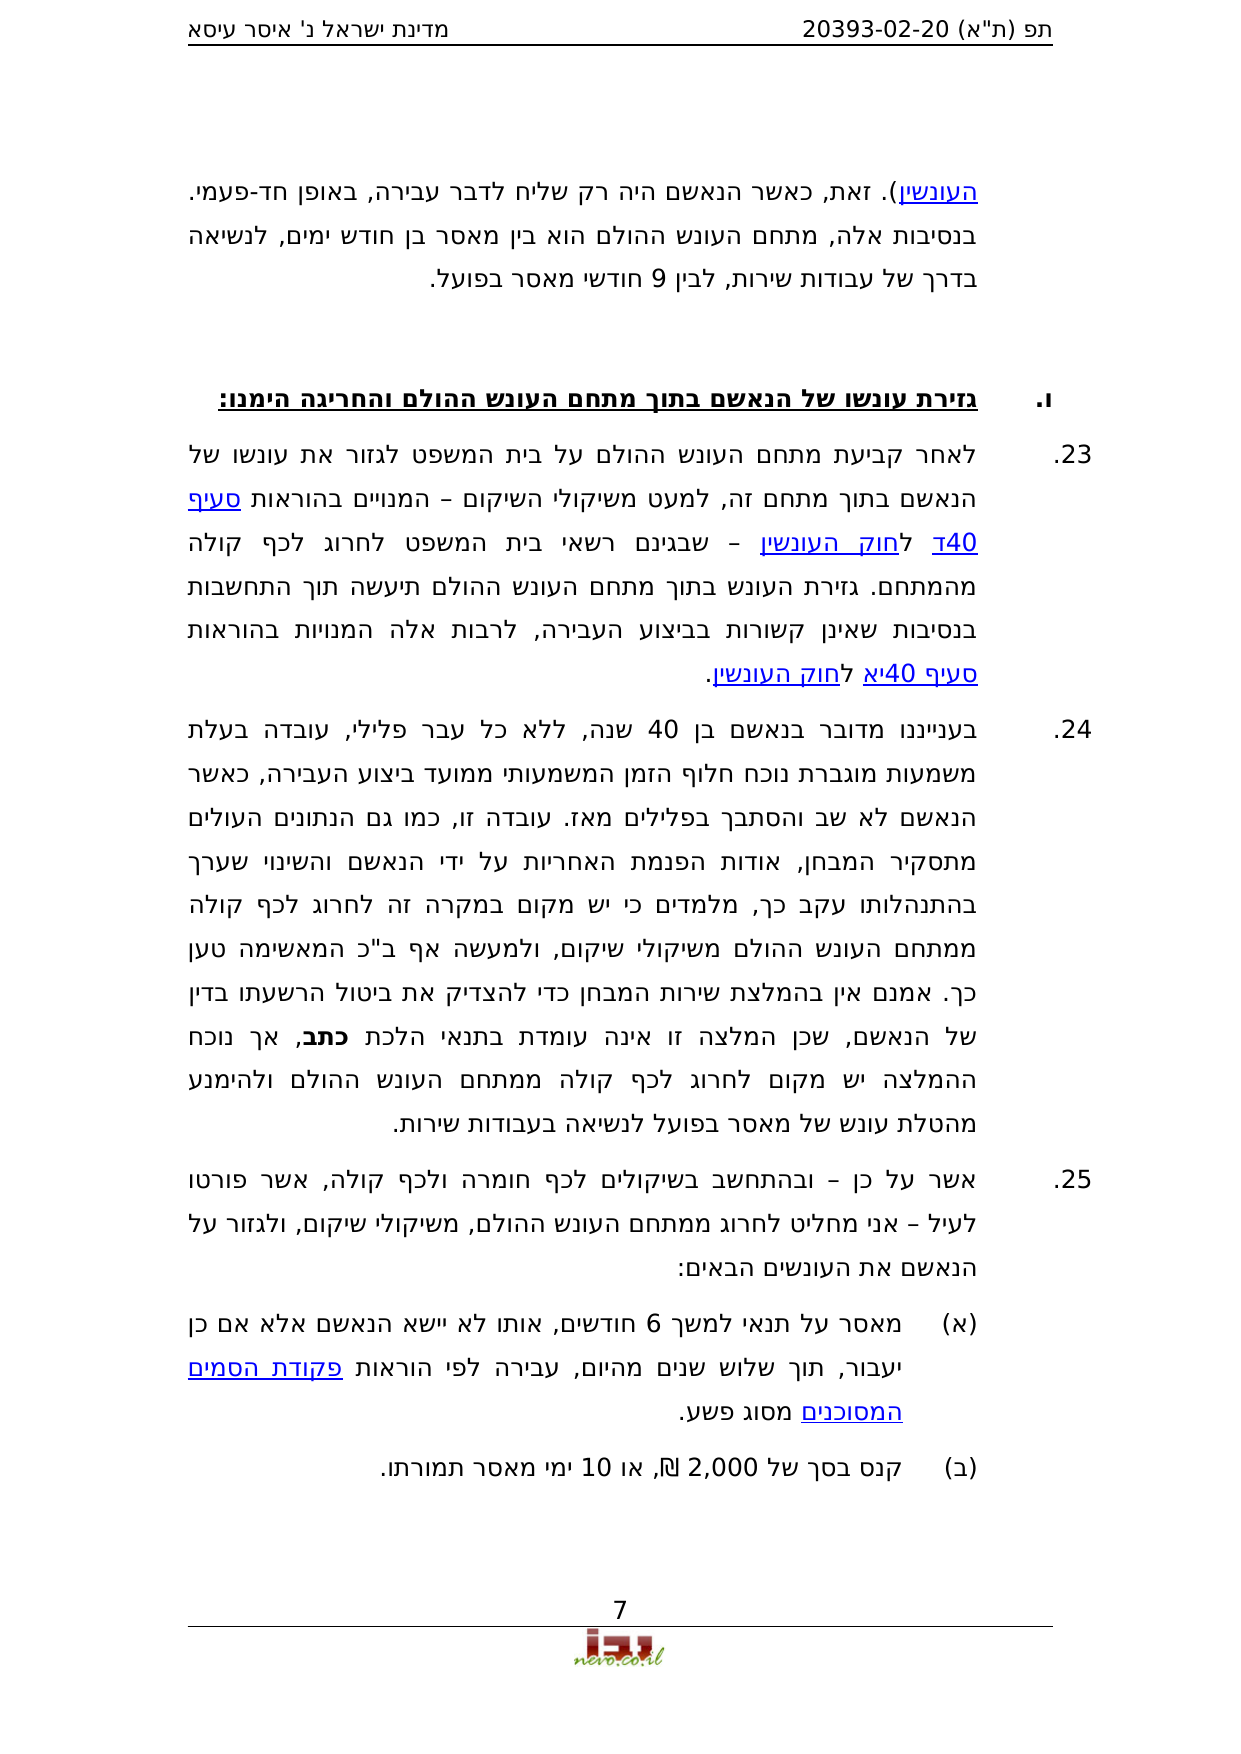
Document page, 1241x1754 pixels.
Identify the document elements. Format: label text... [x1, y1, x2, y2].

list בענייננו מדובר בנאשם בן 40 שנה, ללא כל עבר פלילי, עובדה בעלת משמעות מוגברת נוכח חלוף הזמן המשמעותי ממועד ביצוע העבירה, כאשר הנאשם לא שב והסתבך בפלילים מאז. עובדה זו, כמו גם הנתונים העולים מתסקיר המבחן, אודות הפנמת האחריות על ידי הנאשם והשינוי שערך בהתנהלותו עקב כך, מלמדים כי יש מקום במקרה זה לחרוג לכף קולה ממתחם העונש ההולם משיקולי שיקום, ולמעשה אף ב"כ המאשימה טען כך. אמנם אין בהמלצת שירות המבחן כדי להצדיק את ביטול הרשעתו בדין של הנאשם, שכן המלצה זו אינה עומדת בתנאי הלכת כתב, אך נוכח ההמלצה יש מקום לחרוג לכף קולה ממתחם העונש ההולם ולהימנע מהטלת עונש של מאסר בפועל לנשיאה בעבודות שירות. [187, 716, 1053, 1139]
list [187, 177, 1053, 294]
picture [574, 1628, 666, 1667]
text ו. גזירת עונשו של הנאשם בתוך מתחם העונש ההולם והחריגה הימנו: [187, 384, 1053, 414]
list לאחר קביעת מתחם העונש ההולם על בית המשפט לגזור את עונשו של הנאשם בתוך מתחם זה, למעט משיקולי השיקום – המנויים בהוראות סעיף 40ד לחוק העונשין – שבגינם רשאי בית המשפט לחרוג לכף קולה מהמתחם. גזירת העונש בתוך מתחם העונש ההולם תיעשה תוך התחשבות בנסיבות שאינן קשורות בביצוע העבירה, לרבות אלה המנויות בהוראות סעיף 40יא לחוק העונשין. [187, 441, 1053, 689]
list אשר על כן – ובהתחשב בשיקולים לכף חומרה ולכף קולה, אשר פורטו לעיל – אני מחליט לחרוג ממתחם העונש ההולם, משיקולי שיקום, ולגזור על הנאשם את העונשים הבאים: [187, 1166, 1053, 1282]
text (ב) קנס בסך של 2,000 ₪, או 10 ימי מאסר תמורתו. [187, 1453, 978, 1482]
text (א) מאסר על תנאי למשך 6 חודשים, אותו לא יישא הנאשם אלא אם כן יעבור, תוך שלוש שנים מהיום, עבירה לפי הוראות פקודת הסמים המסוכנים מסוג פשע. [187, 1309, 978, 1426]
